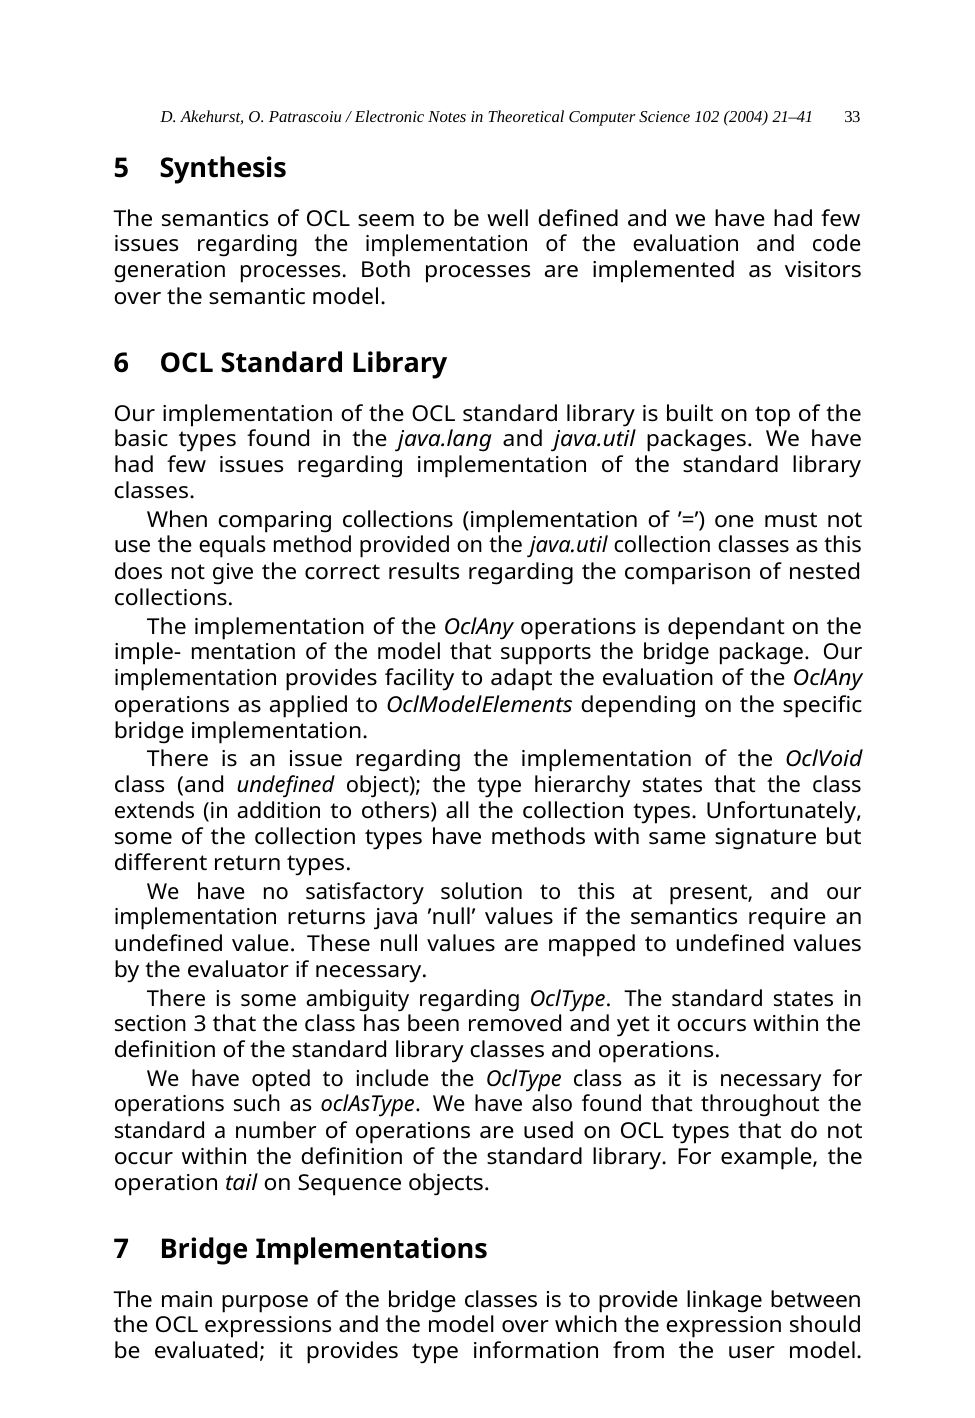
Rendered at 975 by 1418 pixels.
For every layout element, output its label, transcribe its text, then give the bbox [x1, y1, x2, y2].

subtitle OCL Standard Library [113, 343, 885, 380]
text We have opted to include the OclType class as it is necessary for operations such as oclAsType. We have also found that throughout the standard a number of operations are used on OCL types that do not occur within the definition of the standard library. For example, the operation tail on Sequence objects. [113, 1066, 862, 1197]
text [113, 1286, 862, 1365]
subtitle Synthesis [113, 148, 885, 185]
text When comparing collections (implementation of ’=’) one must not use the equals method provided on the java.util collection classes as this does not give the correct results regarding the comparison of nested collections. [113, 507, 862, 612]
subtitle Bridge Implementations [113, 1229, 885, 1266]
text Our implementation of the OCL standard library is built on top of the basic types found in the java.lang and java.util packages. We have had few issues regarding implementation of the standard library classes. [113, 400, 862, 505]
text We have no satisfactory solution to this at present, and our implementation returns java ’null’ values if the semantics require an undefined value. These null values are mapped to undefined values by the evaluator if necessary. [113, 879, 862, 983]
text There is some ambiguity regarding OclType. The standard states in section 3 that the class has been removed and yet it occurs within the definition of the standard library classes and operations. [113, 985, 862, 1064]
text The implementation of the OclAny operations is dependant on the imple- mentation of the model that supports the bridge package. Our implementation provides facility to adapt the evaluation of the OclAny operations as applied to OclModelElements depending on the specific bridge implementation. [113, 613, 862, 745]
text There is an issue regarding the implementation of the OclVoid class (and undeﬁned object); the type hierarchy states that the class extends (in addition to others) all the collection types. Unfortunately, some of the collection types have methods with same signature but different return types. [113, 746, 862, 877]
text The semantics of OCL seem to be well defined and we have had few issues regarding the implementation of the evaluation and code generation processes. Both processes are implemented as visitors over the semantic model. [113, 206, 862, 310]
